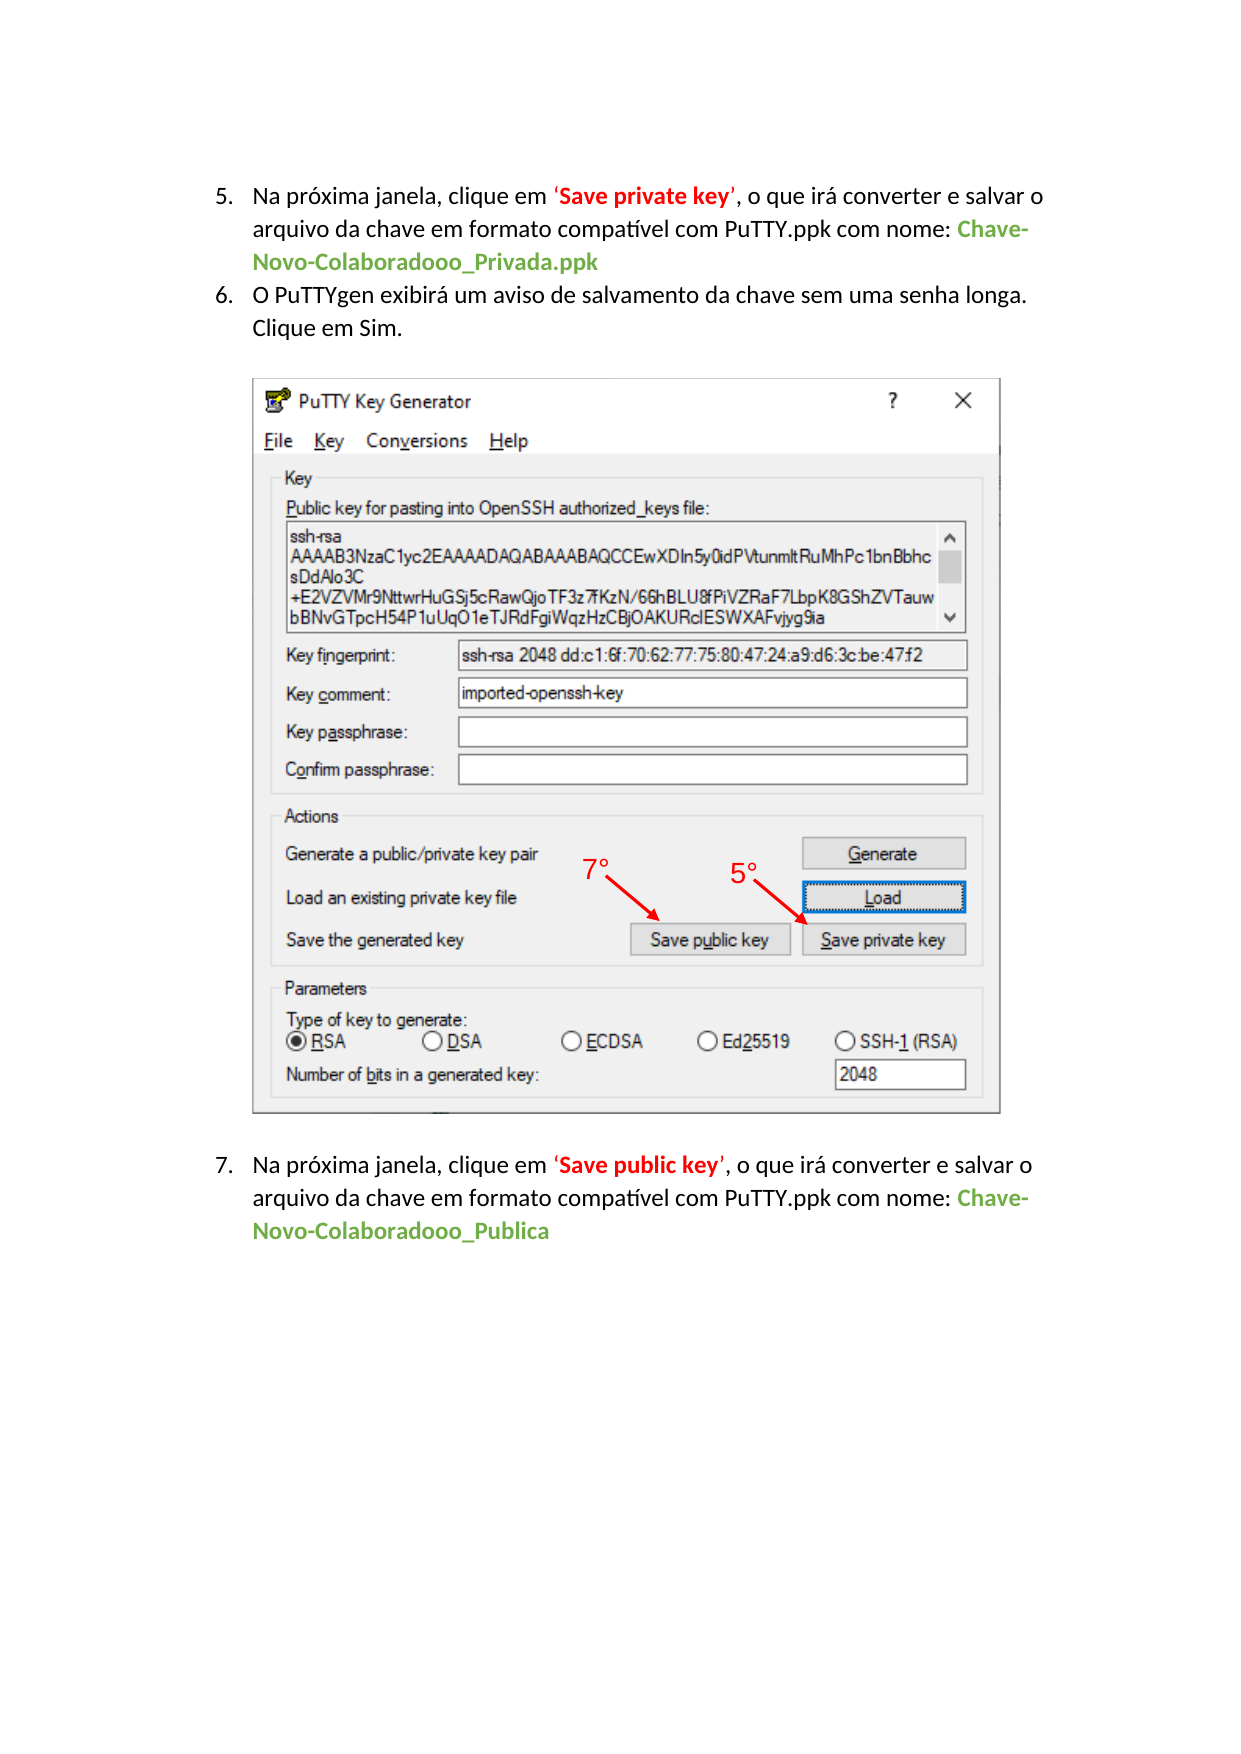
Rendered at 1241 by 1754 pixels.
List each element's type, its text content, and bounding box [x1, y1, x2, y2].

list O PuTTYgen exibirá um aviso de salvamento da chave sem uma senha longa. Clique em Sim. [215, 279, 1063, 343]
list Na próxima janela, clique em ‘Save private key’, o que irá converter e salvar o arquivo da chave em formato compatível com PuTTY.ppk com nome: Chave-Novo-Colaboradooo_Privada.ppk [215, 181, 1063, 277]
list Na próxima janela, clique em ‘Save public key’, o que irá converter e salvar o arquivo da chave em formato compatível com PuTTY.ppk com nome: Chave-Novo-Colaboradooo_Publica [215, 1149, 1063, 1245]
picture [252, 378, 1001, 1114]
